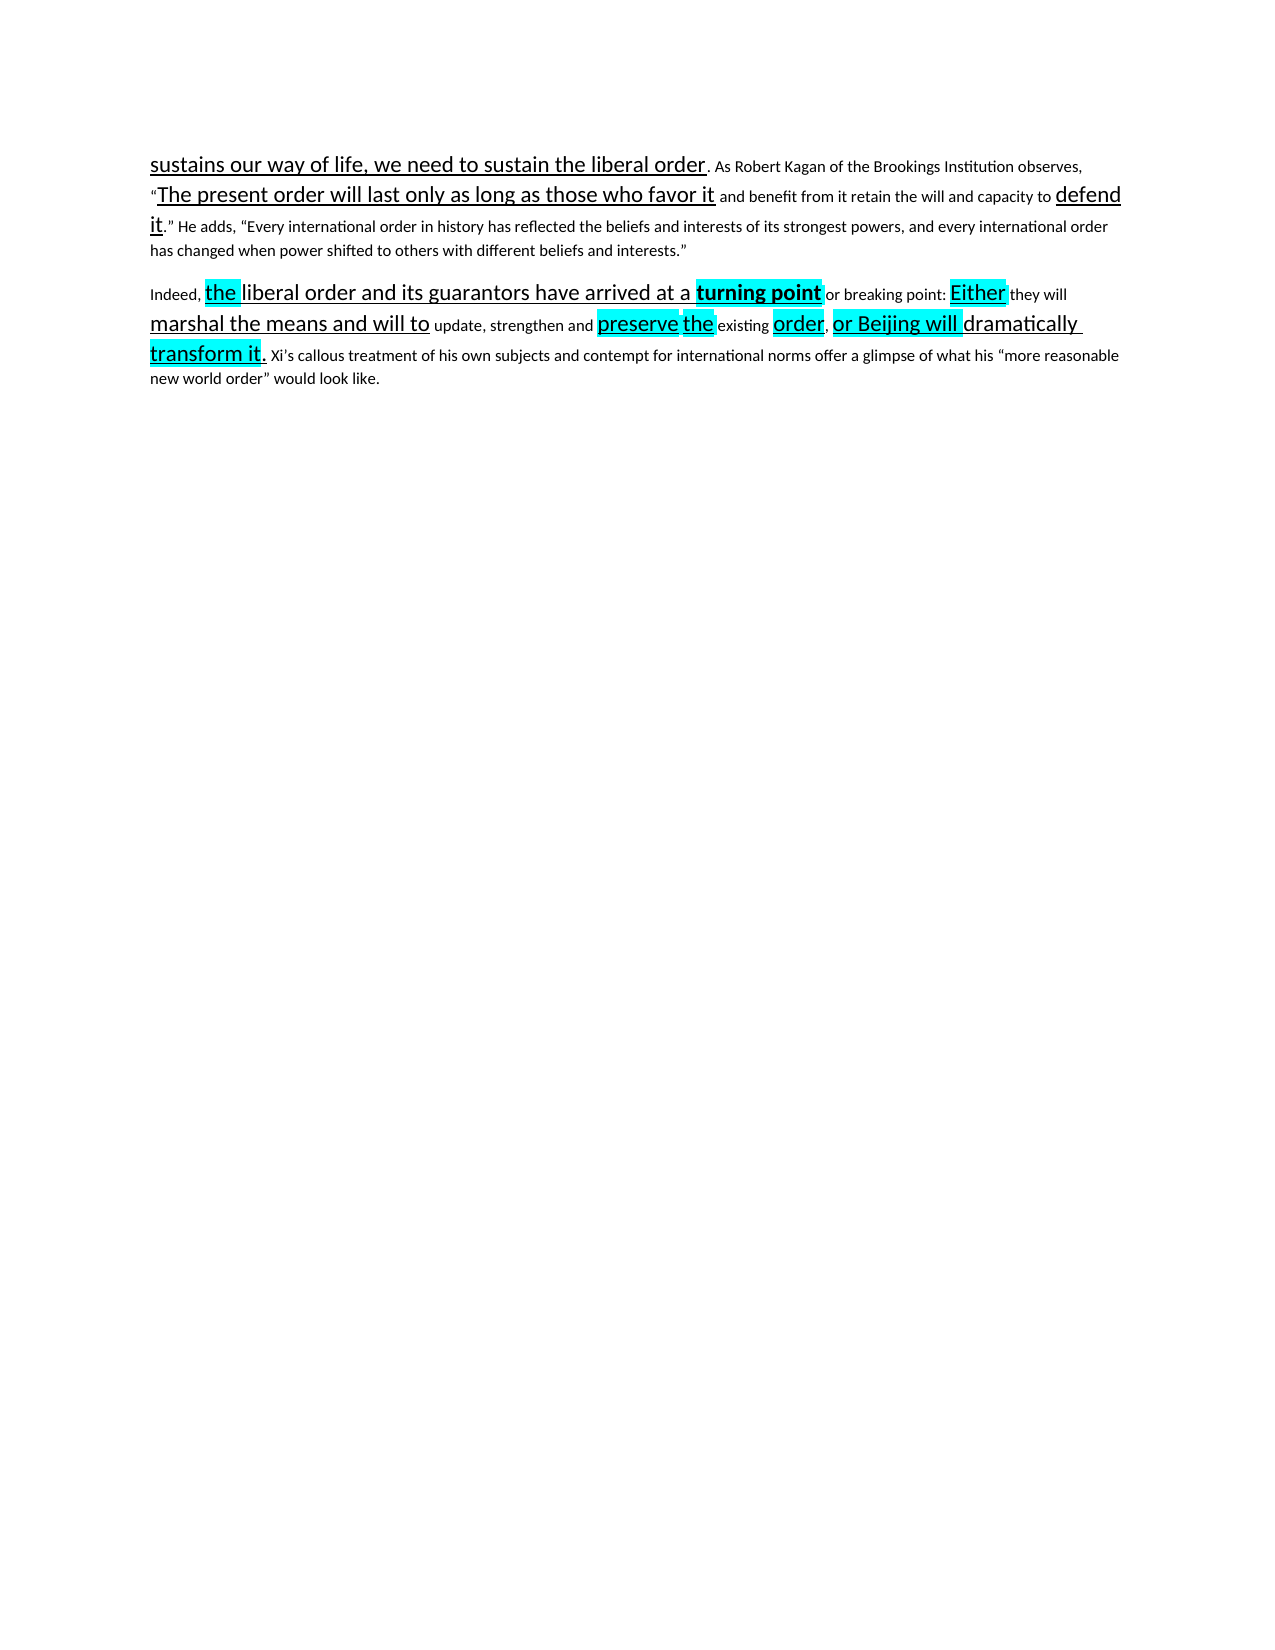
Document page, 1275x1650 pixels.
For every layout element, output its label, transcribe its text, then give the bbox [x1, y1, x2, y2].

text Indeed, the liberal order and its guarantors have arrived at a turning point or breaking point: Either they will marshal the means and will to update, strengthen and preserve the existing order, or Beijing will dramatically transform it. Xi’s callous treatment of his own subjects and contempt for international norms offer a glimpse of what his “more reasonable new world order” would look like. [150, 278, 1125, 389]
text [150, 150, 1125, 260]
